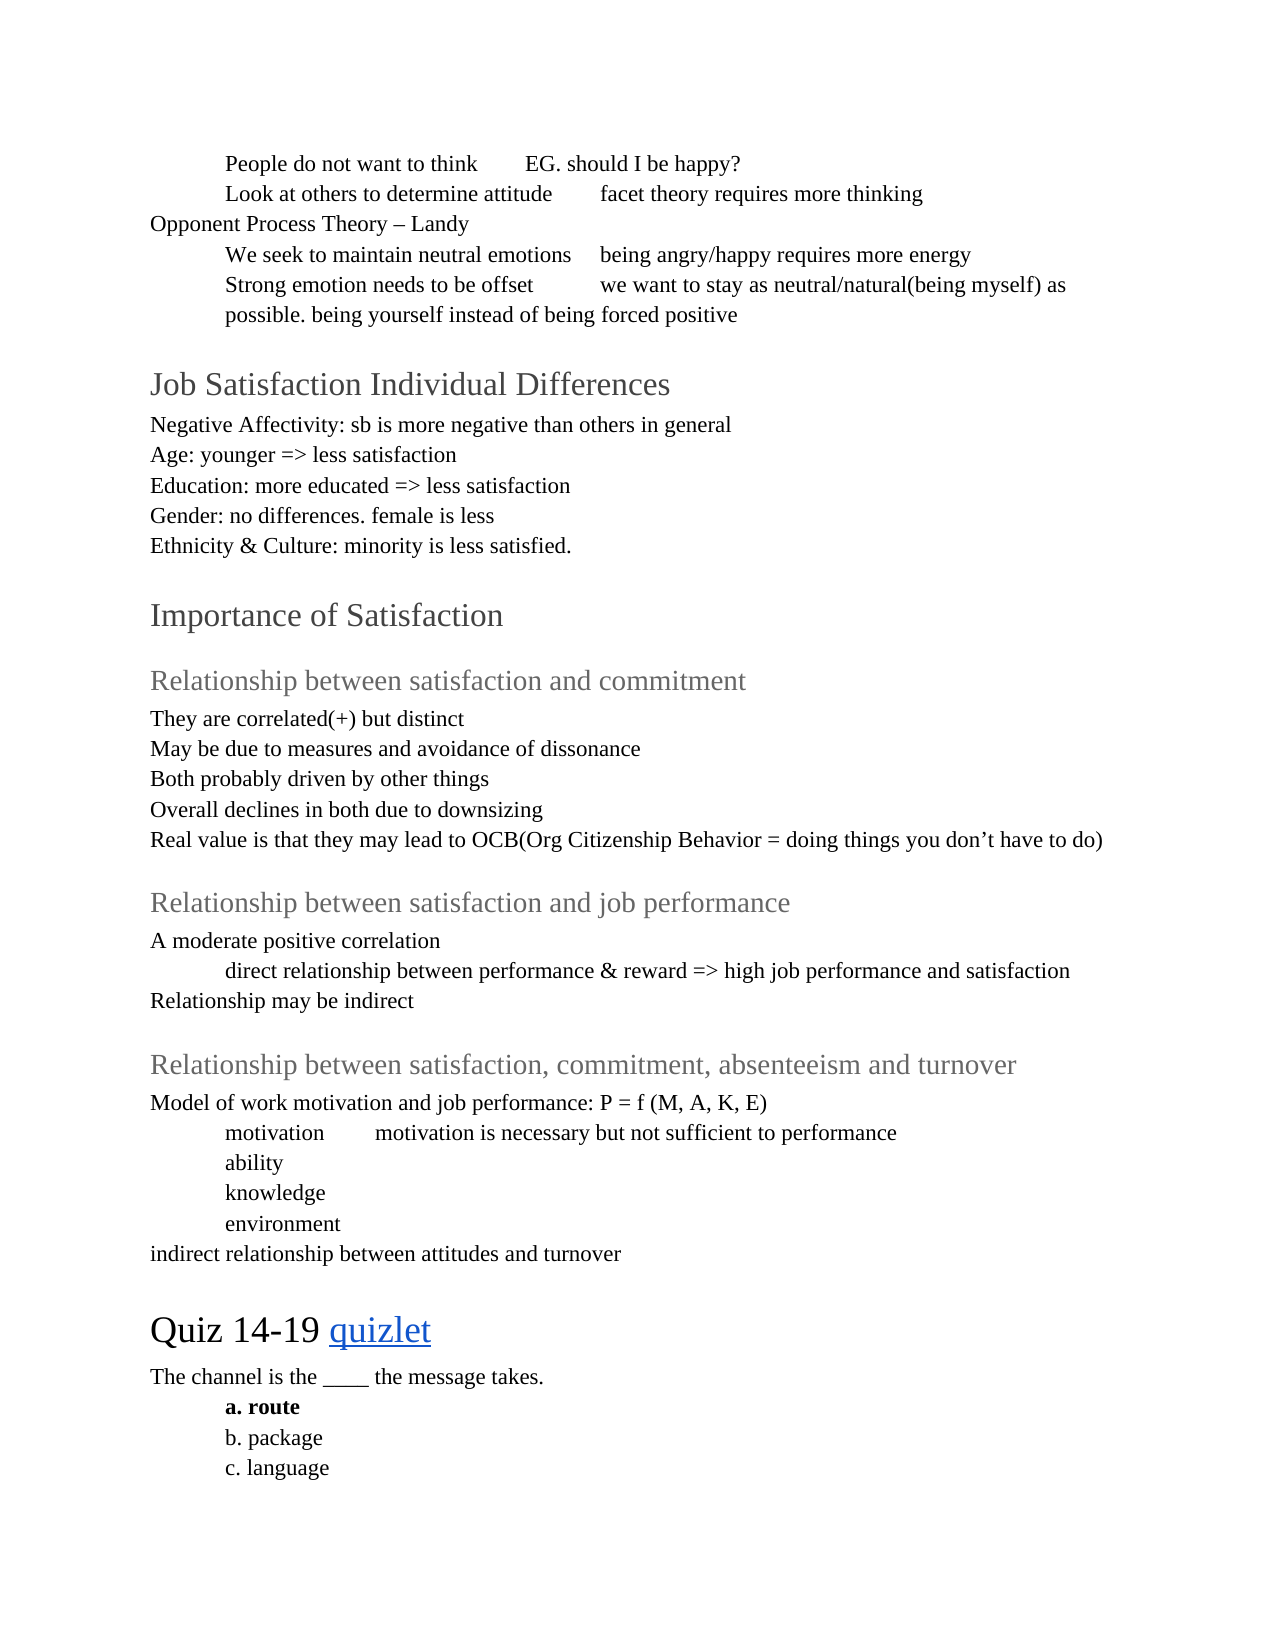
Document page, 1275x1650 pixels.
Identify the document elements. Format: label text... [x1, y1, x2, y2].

text Real value is that they may lead to OCB(Org Citizenship Behavior = doing things you don’t have to do) [150, 826, 1125, 852]
text Age: younger => less satisfaction [150, 441, 1125, 468]
text A moderate positive correlation [150, 927, 1125, 953]
text Look at others to determine attitude facet theory requires more thinking [225, 180, 1125, 207]
text b. package [225, 1423, 1125, 1450]
text Opponent Process Theory – Landy [150, 210, 1125, 237]
text People do not want to think EG. should I be happy? [225, 150, 1125, 176]
text Model of work motivation and job performance: P = f (M, A, K, E) [150, 1089, 1125, 1115]
subtitle Relationship between satisfaction and commitment [150, 663, 1125, 697]
text The channel is the ____ the message takes. [150, 1363, 1125, 1389]
text Ethnicity & Culture: minority is less satisfied. [150, 532, 1125, 558]
subtitle Quiz 14-19 quizlet [150, 1307, 1125, 1351]
text environment [225, 1209, 1125, 1236]
text Overall declines in both due to downsizing [150, 796, 1125, 822]
subtitle Relationship between satisfaction, commitment, absenteeism and turnover [150, 1047, 1125, 1080]
text Relationship may be indirect [150, 987, 1125, 1014]
text Gender: no differences. female is less [150, 502, 1125, 528]
subtitle Importance of Satisfaction [150, 596, 1125, 634]
text They are correlated(+) but distinct [150, 705, 1125, 731]
text indirect relationship between attitudes and turnover [150, 1240, 1125, 1266]
text knowledge [225, 1179, 1125, 1206]
subtitle Relationship between satisfaction and job performance [150, 885, 1125, 919]
text May be due to measures and avoidance of dissonance [150, 735, 1125, 762]
text motivation motivation is necessary but not sufficient to performance [225, 1119, 1125, 1145]
text Both probably driven by other things [150, 765, 1125, 792]
text direct relationship between performance & reward => high job performance and satisfaction [225, 957, 1125, 984]
text c. language [225, 1454, 1125, 1480]
text ability [225, 1149, 1125, 1176]
subtitle Job Satisfaction Individual Differences [150, 364, 1125, 403]
text Negative Affectivity: sb is more negative than others in general [150, 411, 1125, 438]
text Education: more educated => less satisfaction [150, 472, 1125, 498]
text Strong emotion needs to be offset we want to stay as neutral/natural(being myself) as possible. being yourself instead of being forced positive [225, 271, 1125, 327]
text We seek to maintain neutral emotions being angry/happy requires more energy [225, 241, 1125, 267]
text a. route [225, 1393, 1125, 1420]
